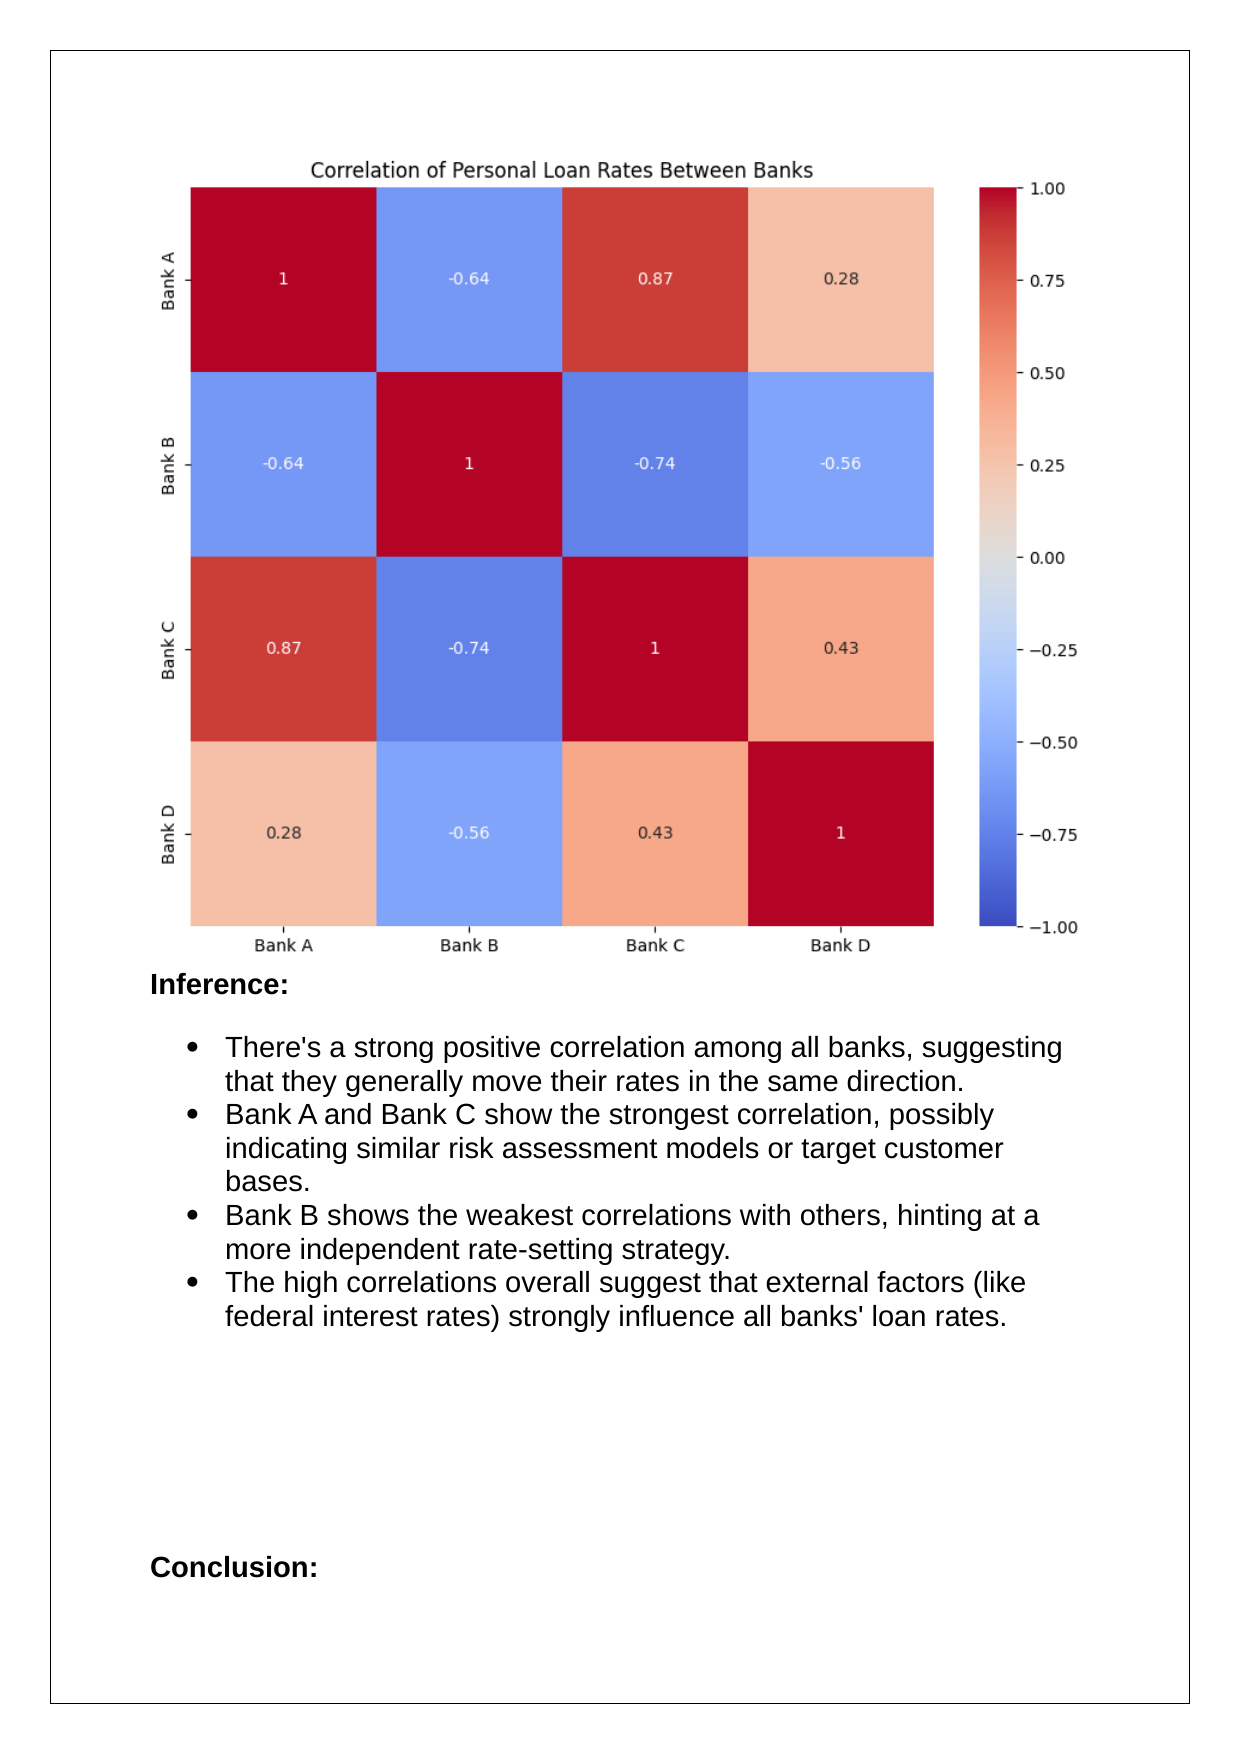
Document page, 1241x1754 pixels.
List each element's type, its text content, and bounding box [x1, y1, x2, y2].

list The high correlations overall suggest that external factors (like federal interest rates) strongly influence all banks' loan rates. [187, 1265, 1090, 1332]
picture [150, 150, 1091, 967]
text Inference: [150, 967, 1090, 1001]
list Bank B shows the weakest correlations with others, hinting at a more independent rate-setting strategy. [187, 1198, 1090, 1265]
list There's a strong positive correlation among all banks, suggesting that they generally move their rates in the same direction. [187, 1030, 1090, 1097]
subtitle Conclusion: [150, 1550, 1090, 1583]
list Bank A and Bank C show the strongest correlation, possibly indicating similar risk assessment models or target customer bases. [187, 1097, 1090, 1198]
